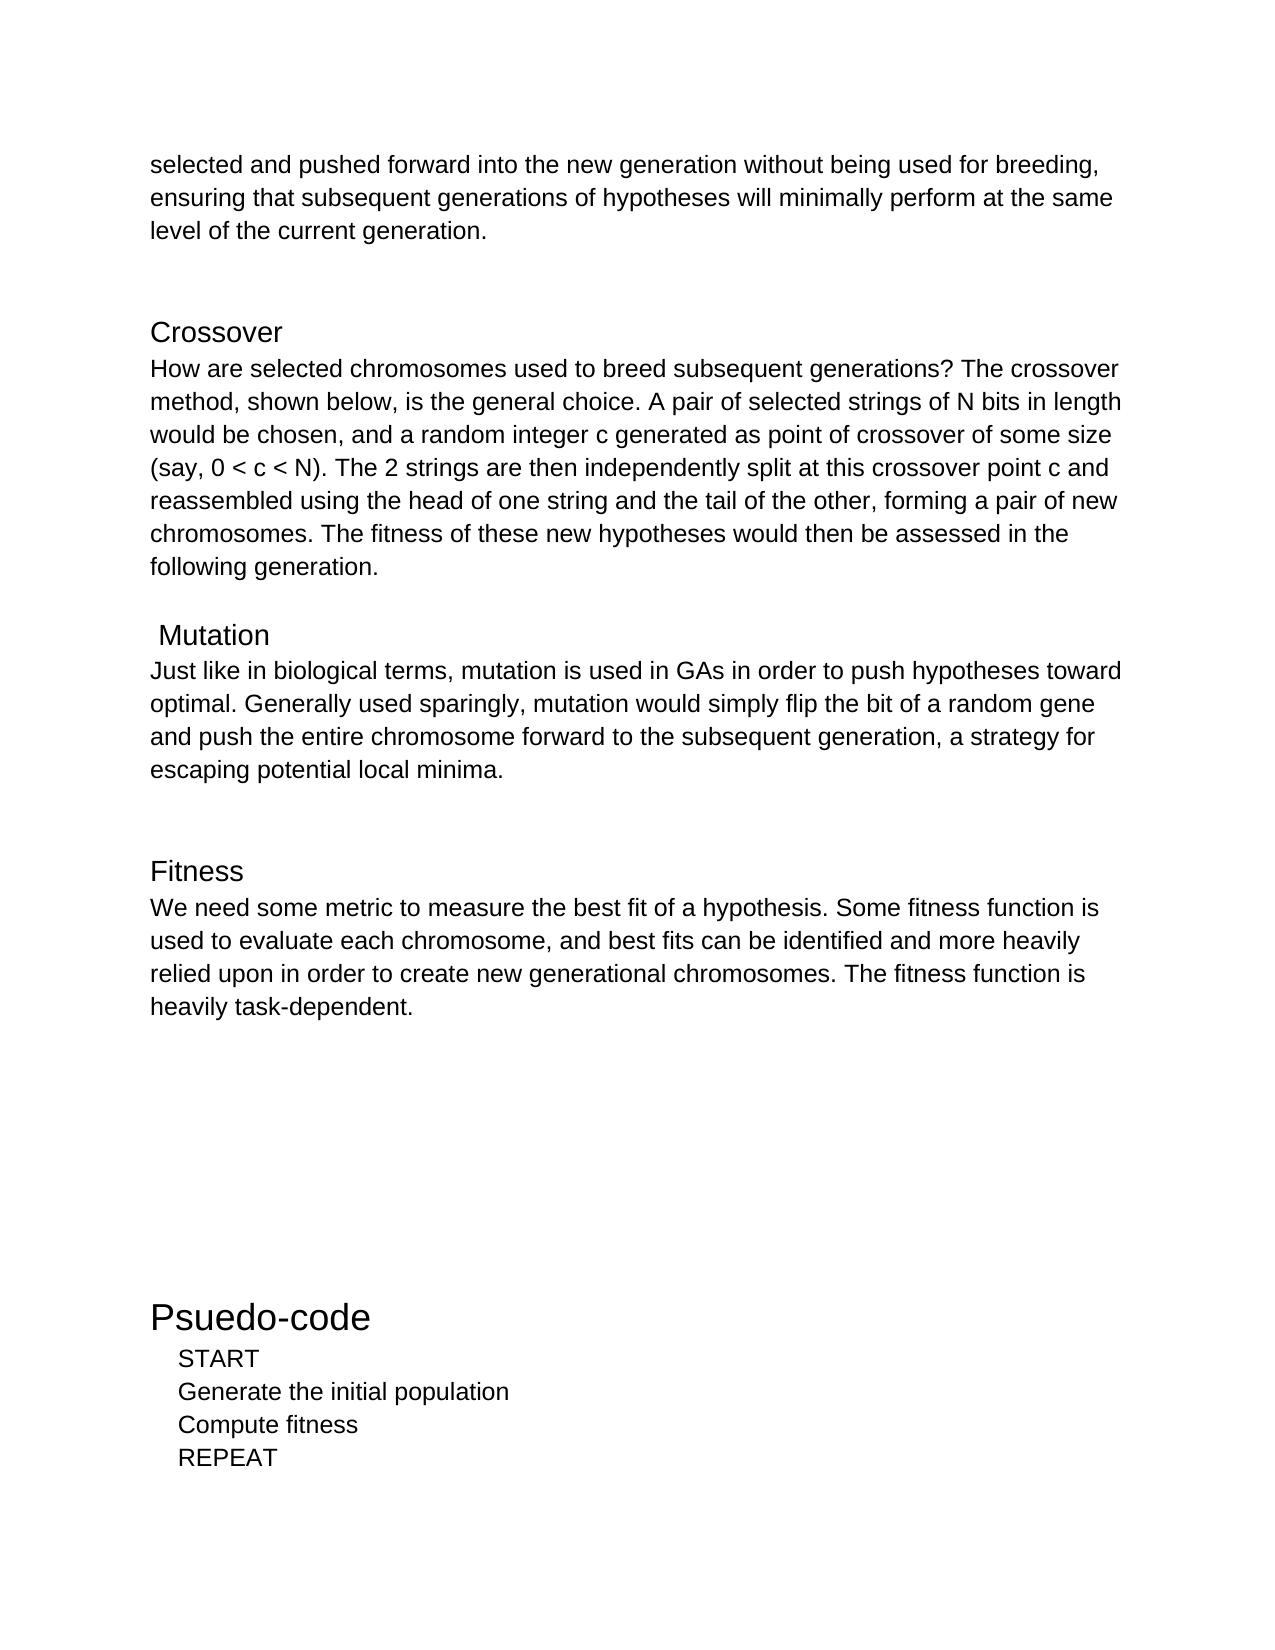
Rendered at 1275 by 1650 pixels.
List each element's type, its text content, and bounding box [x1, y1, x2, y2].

text Mutation [150, 618, 1125, 651]
text Fitness [150, 854, 1125, 888]
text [150, 150, 1125, 245]
text How are selected chromosomes used to breed subsequent generations? The crossover method, shown below, is the general choice. A pair of selected strings of N bits in length would be chosen, and a random integer c generated as point of crossover of some size (say, 0 < c < N). The 2 strings are then independently split at this crossover point c and reassembled using the head of one string and the tail of the other, forming a pair of new chromosomes. The fitness of these new hypotheses would then be assessed in the following generation. [150, 354, 1125, 581]
text Just like in biological terms, mutation is used in GAs in order to push hypotheses toward optimal. Generally used sparingly, mutation would simply flip the bit of a random gene and push the entire chromosome forward to the subsequent generation, a strategy for escaping potential local minima. [150, 656, 1125, 784]
text Generate the initial population [150, 1377, 1125, 1406]
text Psuedo-code [150, 1295, 1125, 1338]
text Crossover [150, 315, 1125, 349]
text Compute fitness [150, 1410, 1125, 1439]
text START [150, 1344, 1125, 1373]
text REPEAT [150, 1443, 1125, 1472]
text We need some metric to measure the best fit of a hypothesis. Some fitness function is used to evaluate each chromosome, and best fits can be identified and more heavily relied upon in order to create new generational chromosomes. The fitness function is heavily task-dependent. [150, 893, 1125, 1021]
